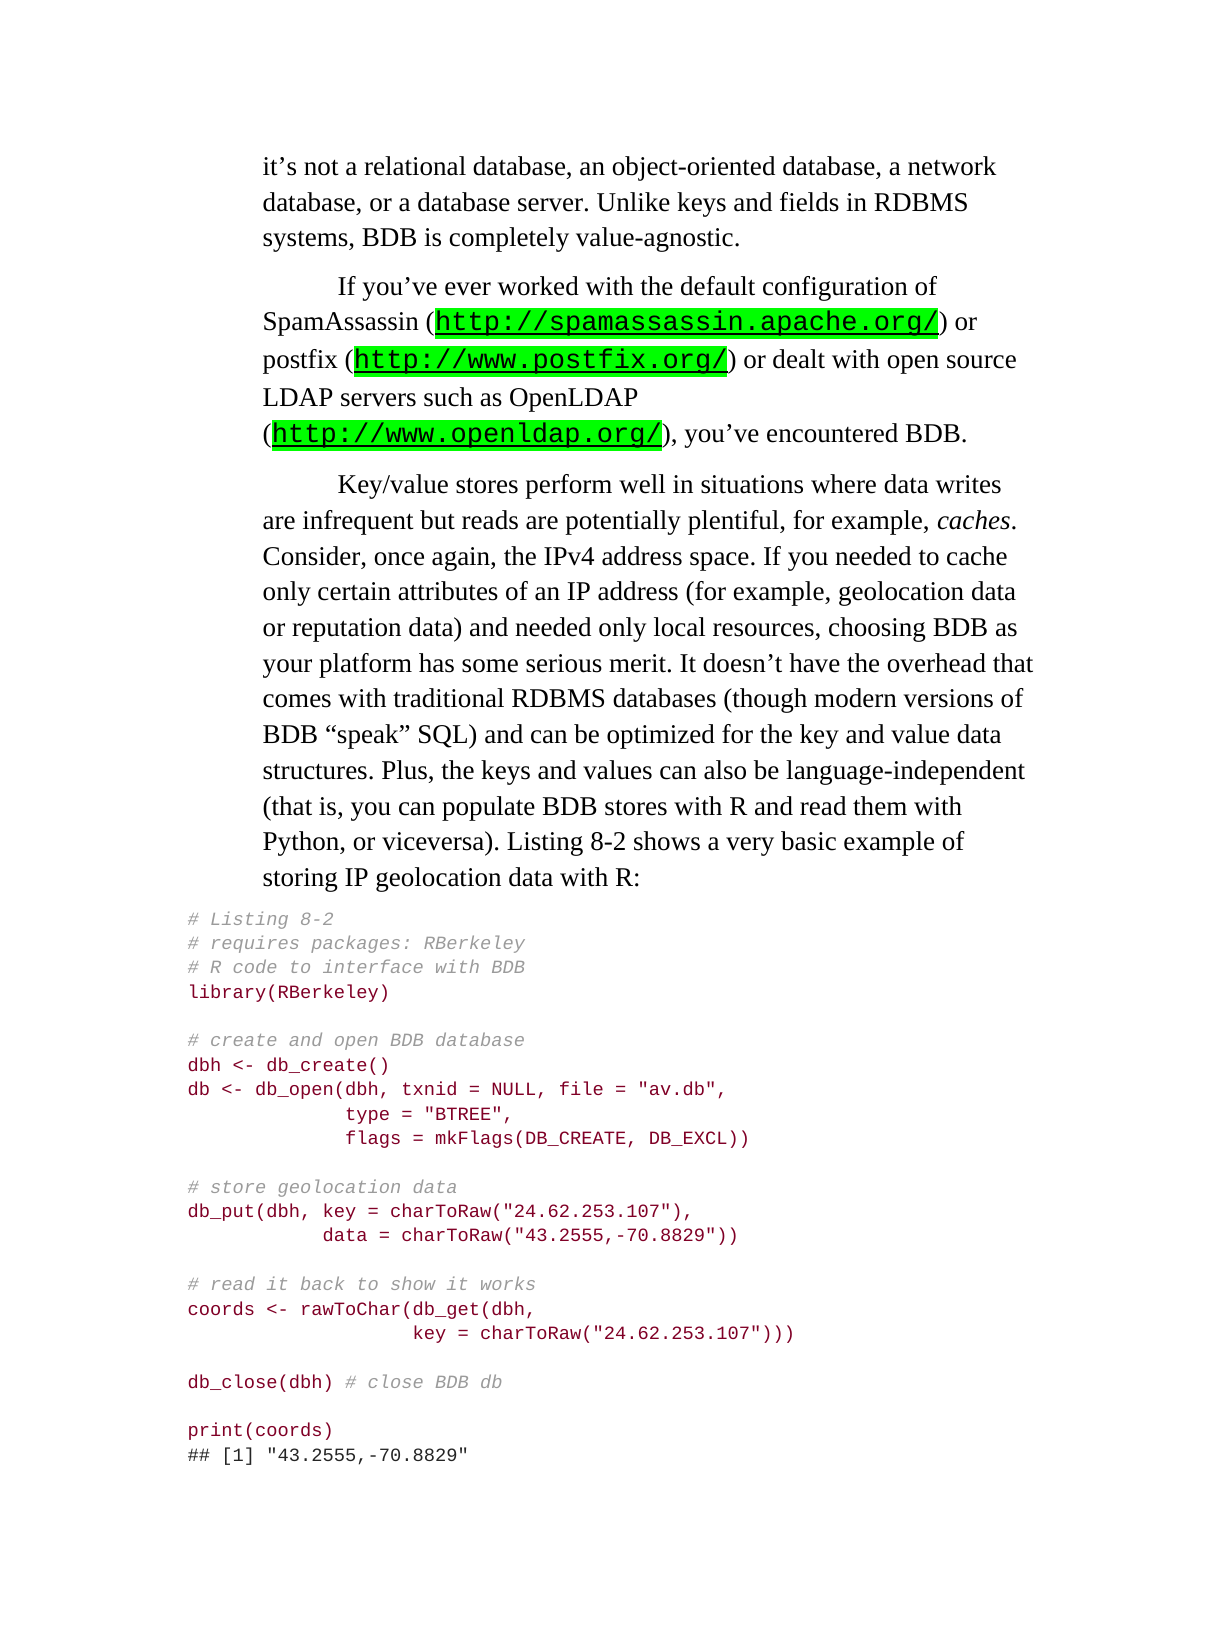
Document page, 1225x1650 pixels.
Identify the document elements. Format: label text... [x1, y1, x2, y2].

list db_put(dbh, key = charToRaw("24.62.253.107"), [187, 1202, 1037, 1223]
list # [1] "43.2555,-70.8829" [187, 1446, 1037, 1467]
list data = charToRaw("43.2555,-70.8829")) [187, 1226, 1037, 1247]
list flags = mkFlags(DB_CREATE, DB_EXCL)) [187, 1129, 1037, 1150]
list db <- db_open(dbh, txnid = NULL, file = "av.db", [187, 1080, 1037, 1101]
text If you’ve ever worked with the default configuration of SpamAssassin (http://spamassassin.apache.org/) or postfix (http://www.postfix.org/) or dealt with open source LDAP servers such as OpenLDAP (http://www.openldap.org/), you’ve encountered BDB. [262, 270, 1037, 451]
list # create and open BDB database [187, 1031, 1037, 1052]
text Key/value stores perform well in situations where data writes are infrequent but reads are potentially plentiful caches. Consider, once again, the IPv4 address space. If you needed to cache certain attributes of an IP address (geolocation data reputation data) and needed local resources, choosing BDB as your platform has some serious merit. It doesn’t have the overhead that comes with traditional RDBMS databases (though modern versions of BDB “speak” SQL) and can be optimized for the key and value data structures. Plus, the keys and values can also be languageindependent (you can populate BDB stores with R and read them with Python, or viceversa). very basic example of storing IP geolocation data with R: [262, 468, 1037, 892]
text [262, 150, 1037, 253]
list library(RBerkeley) [187, 982, 1037, 1004]
list db_close(dbh) # close BDB db [187, 1372, 1037, 1394]
list type = "BTREE", [187, 1104, 1037, 1126]
list key = charToRaw("24.62.253.107"))) [187, 1324, 1037, 1345]
list # R code to interface with BDB [187, 958, 1037, 979]
list dbh <- db_create() [187, 1056, 1037, 1077]
list coords <- rawToChar(db_get(dbh, [187, 1299, 1037, 1321]
list # read it back to show it works [187, 1275, 1037, 1296]
list # store geolocation data [187, 1177, 1037, 1199]
list print(coords) [187, 1421, 1037, 1442]
